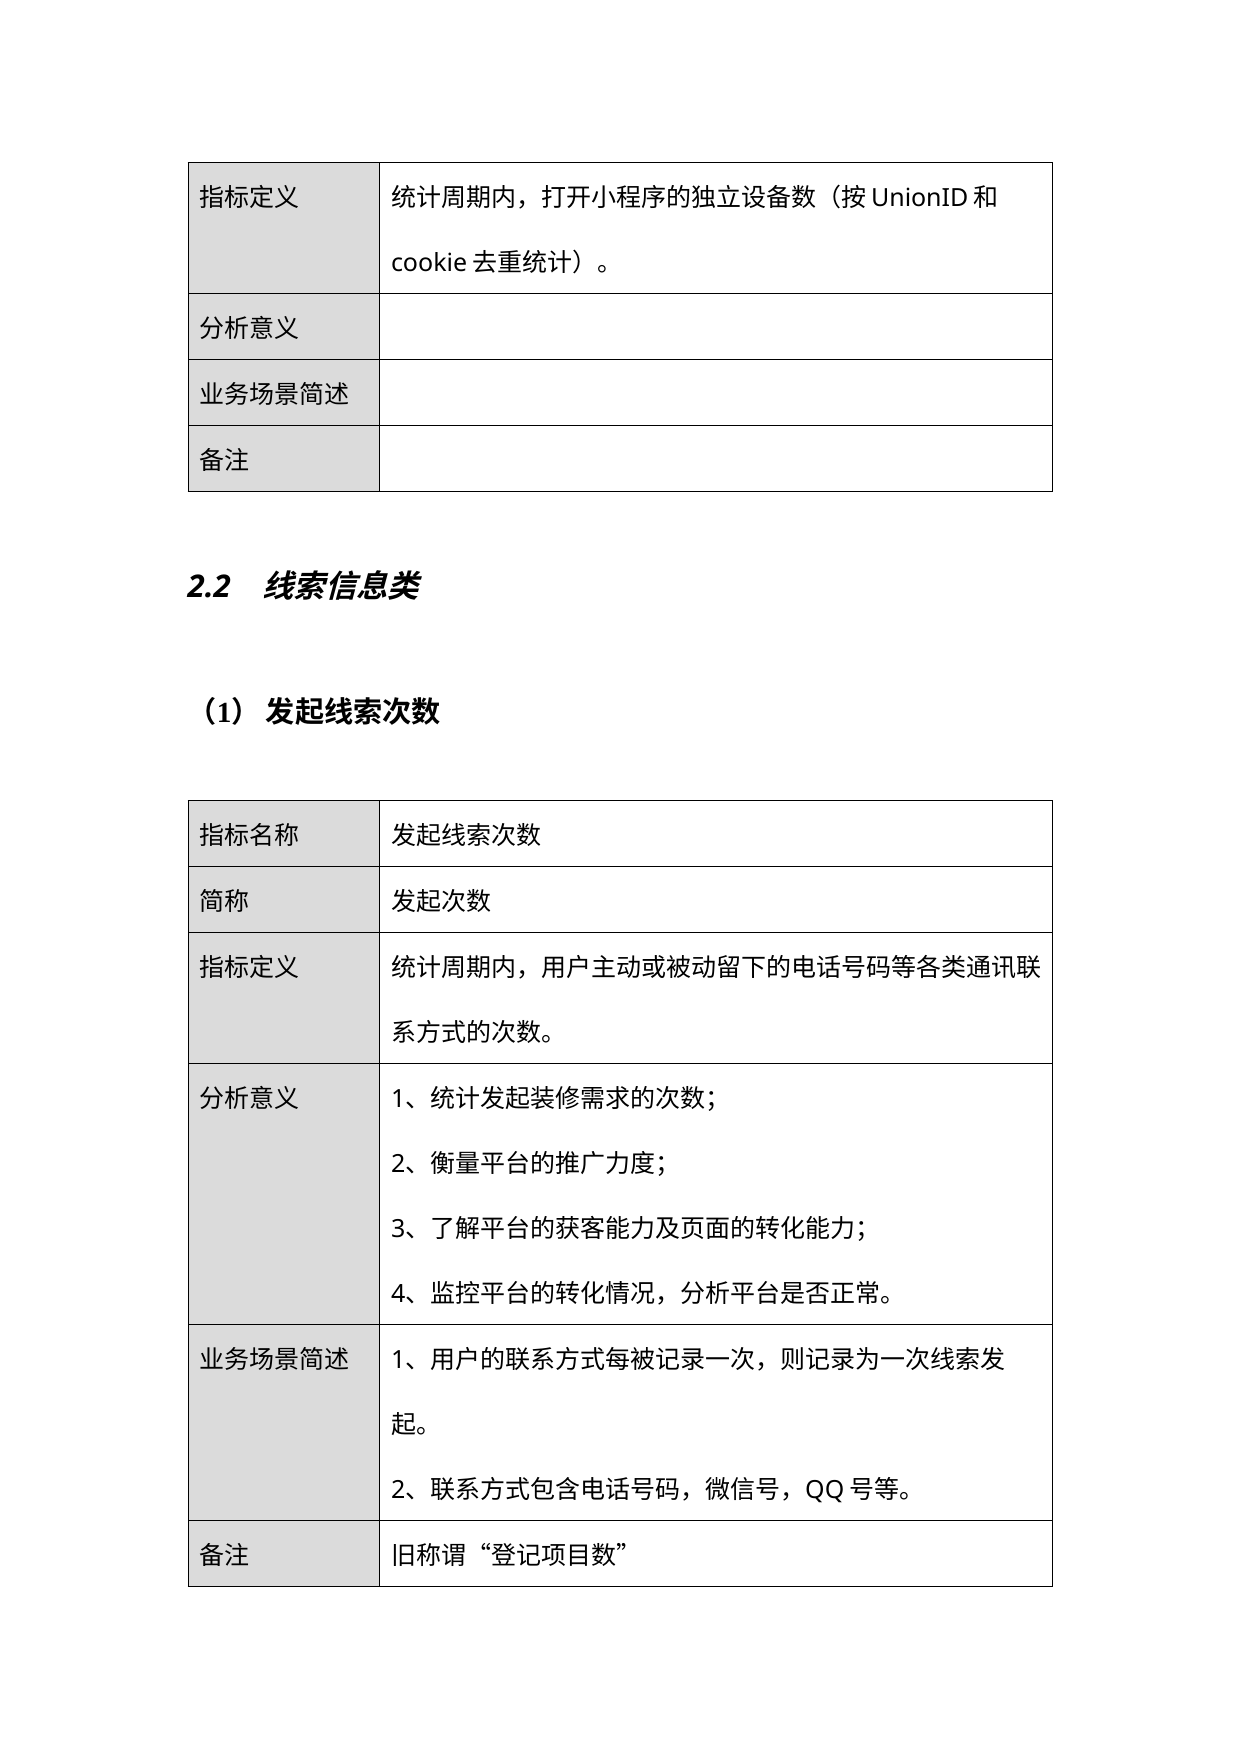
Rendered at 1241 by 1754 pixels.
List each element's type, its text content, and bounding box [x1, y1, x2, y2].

table_cell 旧称谓“登记项目数” [380, 1521, 1052, 1586]
table_cell 备注 [189, 426, 379, 491]
table_cell 统计周期内，打开小程序的独立设备数（按UnionID和cookie去重统计）。 [380, 163, 1052, 293]
table_cell 业务场景简述 [189, 360, 379, 425]
table_cell 1、用户的联系方式每被记录一次，则记录为一次线索发起。 2、联系方式包含电话号码，微信号，QQ号等。 [380, 1325, 1052, 1520]
table_cell 备注 [189, 1521, 379, 1586]
subtitle 线索信息类 [187, 552, 1053, 617]
table_cell 指标定义 [189, 933, 379, 1063]
table_cell 指标定义 [189, 163, 379, 293]
table_cell [380, 426, 1052, 491]
table_cell 简称 [189, 867, 379, 932]
subtitle 发起线索次数 [187, 677, 1053, 742]
table_cell [380, 360, 1052, 425]
table_cell 发起次数 [380, 867, 1052, 932]
table_cell 统计周期内，用户主动或被动留下的电话号码等各类通讯联系方式的次数。 [380, 933, 1052, 1063]
table_cell 业务场景简述 [189, 1325, 379, 1520]
table_cell 分析意义 [189, 294, 379, 359]
table_header 指标名称 [189, 801, 379, 866]
table_header 发起线索次数 [380, 801, 1052, 866]
table_cell 分析意义 [189, 1064, 379, 1324]
table_cell 1、统计发起装修需求的次数； 2、衡量平台的推广力度； 3、了解平台的获客能力及页面的转化能力； 4、监控平台的转化情况，分析平台是否正常。 [380, 1064, 1052, 1324]
table_cell [380, 294, 1052, 359]
